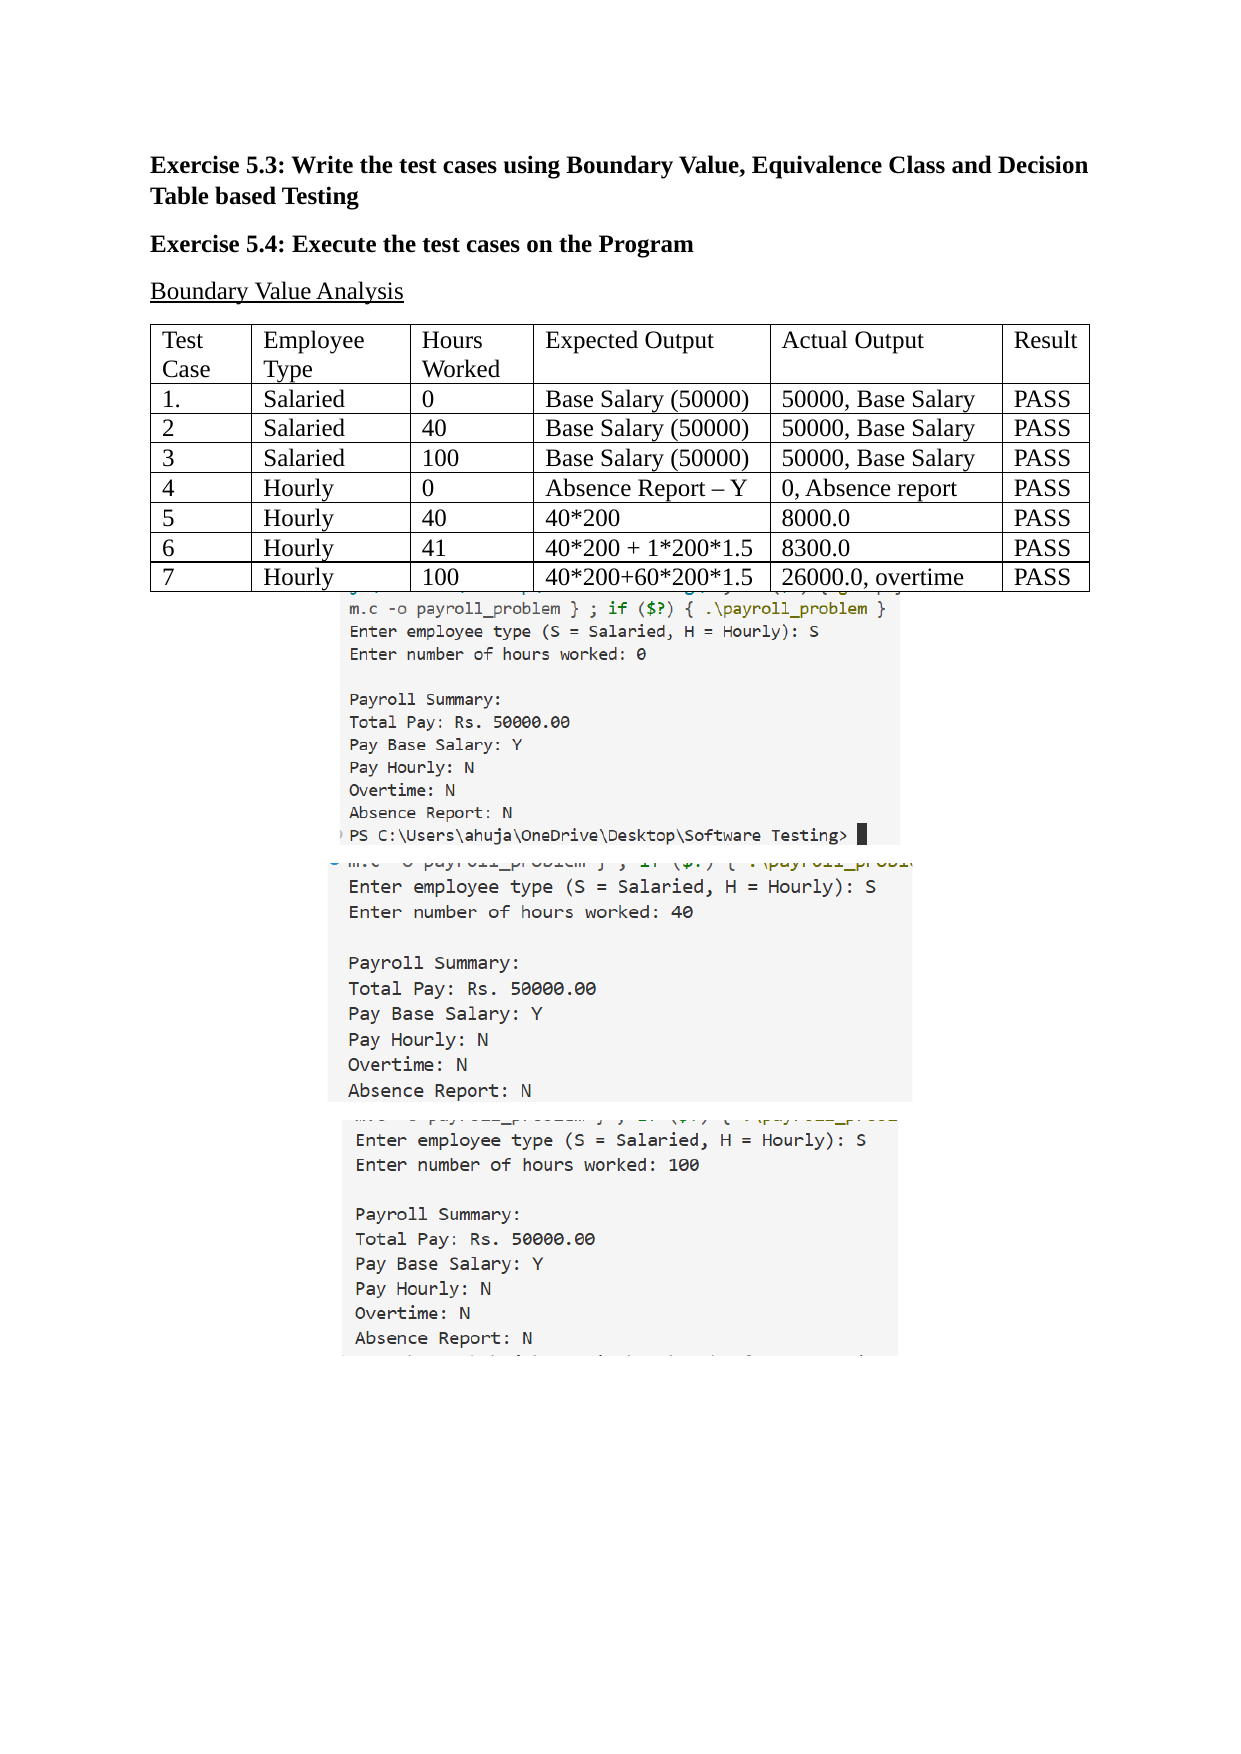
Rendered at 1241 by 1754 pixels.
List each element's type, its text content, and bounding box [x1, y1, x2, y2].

table_cell PASS [1003, 473, 1089, 502]
picture [339, 592, 901, 845]
table_cell PASS [1003, 503, 1089, 532]
table_header Employee Type [252, 325, 410, 383]
table_cell PASS [1003, 533, 1089, 561]
table_cell PASS [1003, 443, 1089, 472]
table_cell 40 [411, 503, 533, 532]
table_cell 100 [411, 443, 533, 472]
table_cell 2 [151, 414, 251, 442]
table_cell Hourly [252, 563, 410, 591]
text Exercise 5.3: Write the test cases using Boundary Value, Equivalence Class and Decision Table based Testing [150, 150, 1090, 210]
table_cell 1. [151, 384, 251, 412]
table_cell 5 [151, 503, 251, 532]
text Boundary Value Analysis [150, 276, 1090, 305]
table_cell 40*200+60*200*1.5 [534, 563, 770, 591]
picture [327, 863, 913, 1102]
picture [342, 1120, 899, 1356]
table_cell 4 [151, 473, 251, 502]
table_cell 41 [411, 533, 533, 561]
table_cell 0, Absence report [771, 473, 1002, 502]
table_cell PASS [1003, 414, 1089, 442]
table_cell Hourly [252, 533, 410, 561]
table_header Result [1003, 325, 1089, 383]
table_cell 7 [151, 563, 251, 591]
table_cell 50000, Base Salary [771, 443, 1002, 472]
table_cell 6 [151, 533, 251, 561]
table_header Expected Output [534, 325, 770, 383]
table_cell Base Salary (50000) [534, 414, 770, 442]
table_cell Base Salary (50000) [534, 384, 770, 412]
table_cell PASS [1003, 563, 1089, 591]
table_cell 50000, Base Salary [771, 414, 1002, 442]
table_cell 3 [151, 443, 251, 472]
table_cell Base Salary (50000) [534, 443, 770, 472]
text Exercise 5.4: Execute the test cases on the Program [150, 229, 1090, 257]
table_cell 0 [411, 473, 533, 502]
table_cell Absence Report – Y [534, 473, 770, 502]
table_cell 40*200 [534, 503, 770, 532]
table_cell Salaried [252, 414, 410, 442]
table_cell 40*200 + 1*200*1.5 [534, 533, 770, 561]
table_header Actual Output [771, 325, 1002, 383]
table_cell 50000, Base Salary [771, 384, 1002, 412]
table_cell 100 [411, 563, 533, 591]
table_cell 8300.0 [771, 533, 1002, 561]
table_header Test Case [151, 325, 251, 383]
table_cell 40 [411, 414, 533, 442]
table_cell 26000.0, overtime [771, 563, 1002, 591]
table_cell 0 [411, 384, 533, 412]
table_cell Hourly [252, 473, 410, 502]
table_cell PASS [1003, 384, 1089, 412]
table_cell Hourly [252, 503, 410, 532]
table_cell Salaried [252, 384, 410, 412]
table_cell 8000.0 [771, 503, 1002, 532]
table_cell Salaried [252, 443, 410, 472]
table_header Hours Worked [411, 325, 533, 383]
